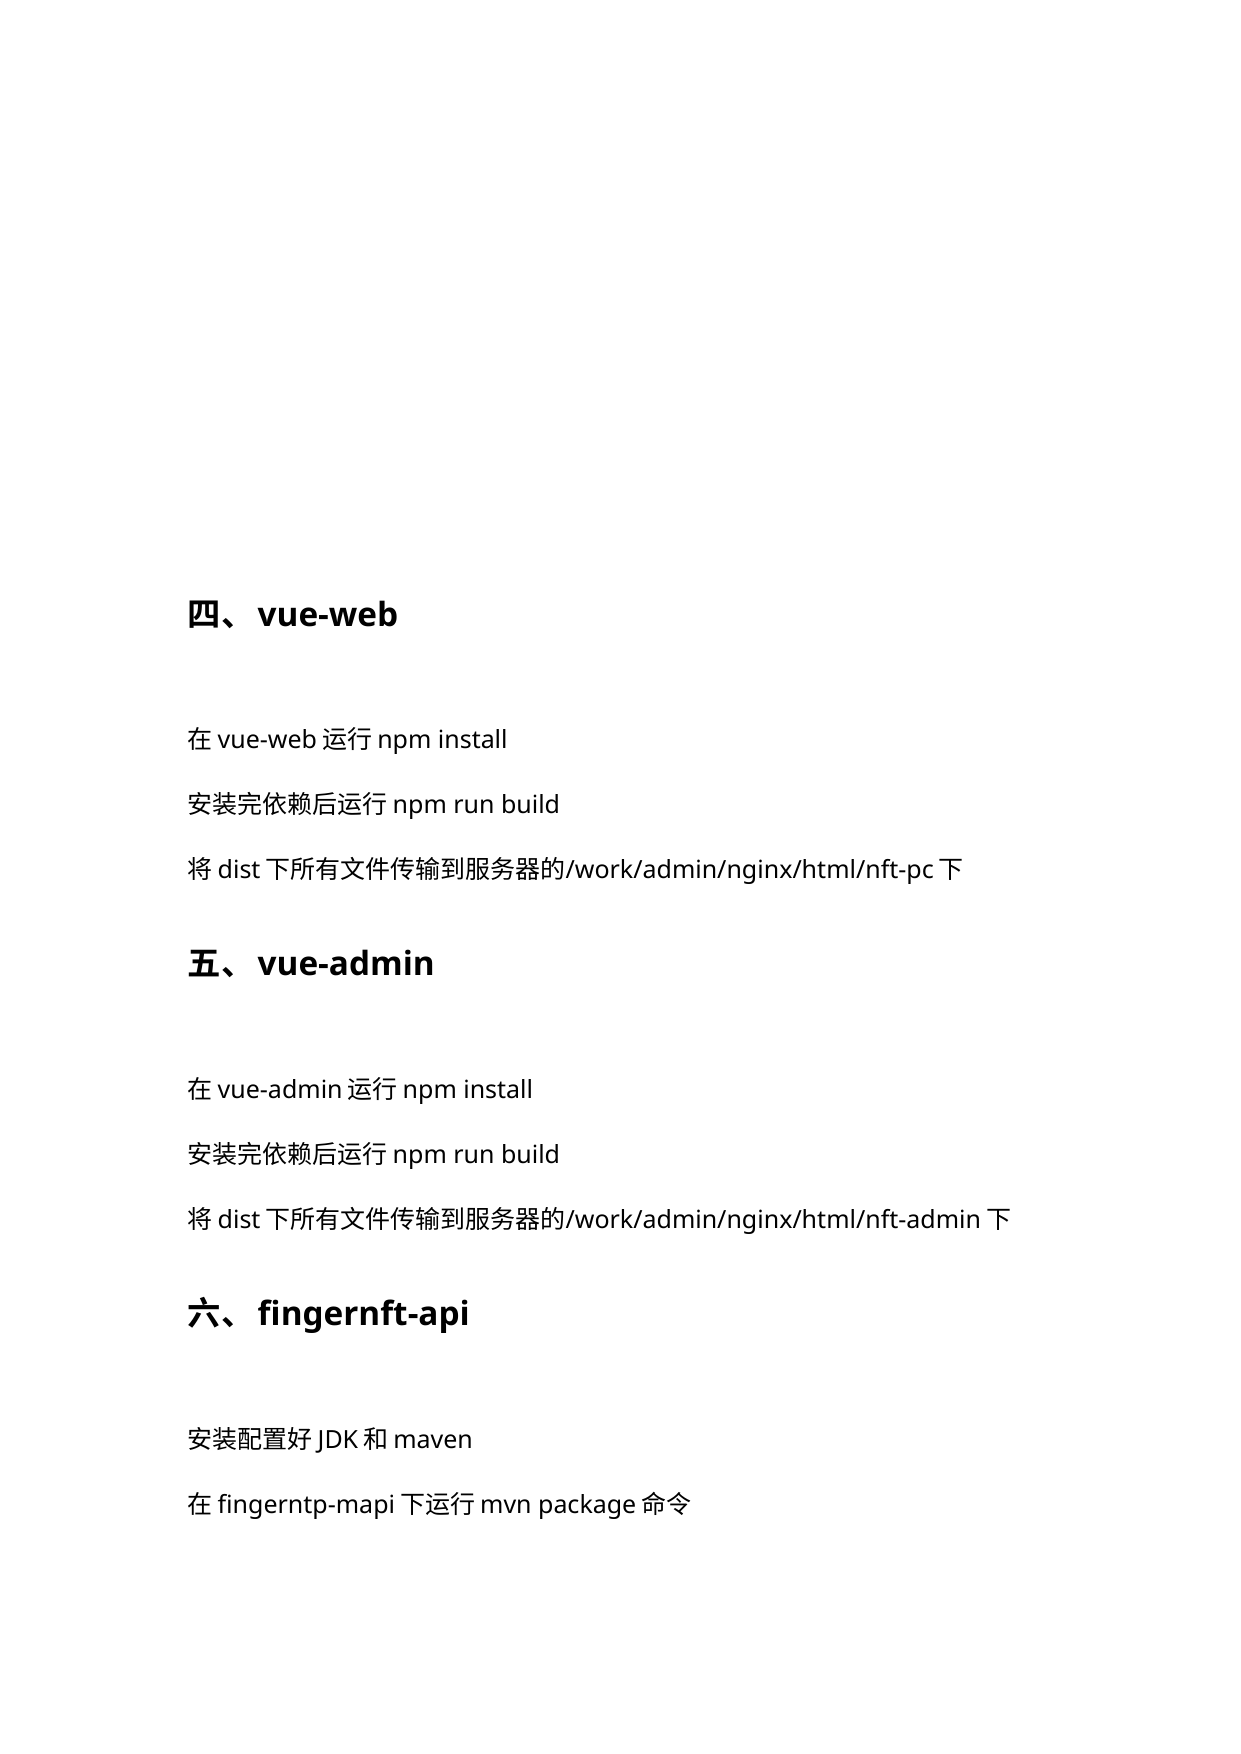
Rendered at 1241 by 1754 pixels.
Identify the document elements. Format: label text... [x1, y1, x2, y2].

text 安装完依赖后运行npm run build [187, 771, 1053, 836]
text 在fingerntp-mapi下运行mvn package命令 [187, 1470, 1053, 1535]
subtitle vue-web [187, 579, 1053, 644]
text 安装完依赖后运行npm run build [187, 1121, 1053, 1186]
subtitle vue-admin [187, 928, 1053, 993]
text 将dist下所有文件传输到服务器的/work/admin/nginx/html/nft-pc下 [187, 836, 1053, 901]
text 安装配置好JDK和maven [187, 1405, 1053, 1470]
text 将dist下所有文件传输到服务器的/work/admin/nginx/html/nft-admin下 [187, 1186, 1053, 1251]
text 在vue-web运行npm install [187, 706, 1053, 771]
text 在vue-admin运行npm install [187, 1056, 1053, 1121]
subtitle fingernft-api [187, 1278, 1053, 1343]
